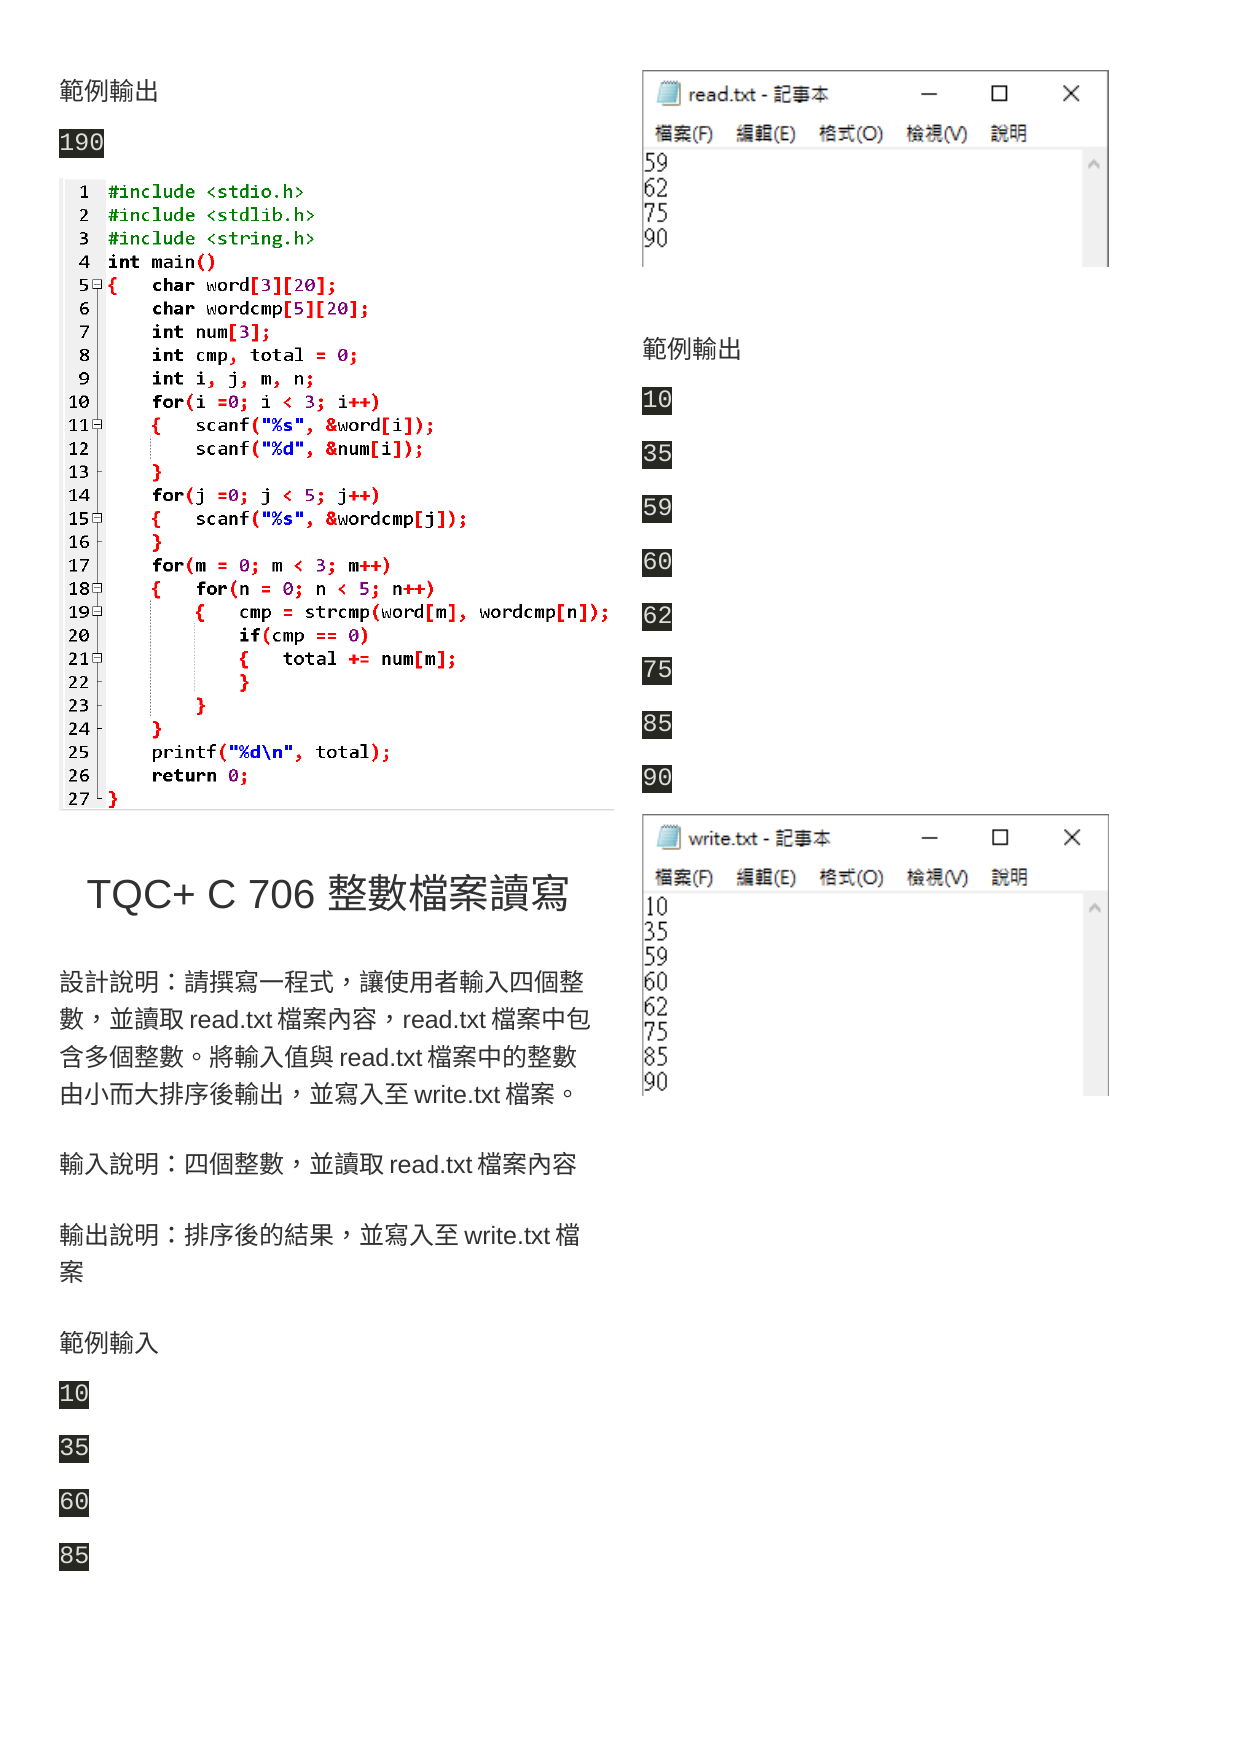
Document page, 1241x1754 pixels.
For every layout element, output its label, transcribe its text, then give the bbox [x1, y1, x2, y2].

text 設計說明：請撰寫一程式，讓使用者輸入四個整數，並讀取read.txt檔案內容，read.txt檔案中包含多個整數。將輸入值與read.txt檔案中的整數由小而大排序後輸出，並寫入至write.txt檔案。 [59, 961, 598, 1111]
text 62 [642, 598, 1181, 636]
picture [642, 814, 1109, 1096]
text 範例輸出 [59, 71, 598, 108]
text 輸出說明：排序後的結果，並寫入至write.txt檔案 [59, 1214, 598, 1289]
text 35 [59, 1430, 598, 1468]
text 190 [59, 125, 598, 162]
text 範例輸入 [59, 1322, 598, 1360]
text 90 [642, 760, 1181, 798]
text 85 [59, 1538, 598, 1576]
text 85 [642, 706, 1181, 744]
text 35 [642, 436, 1181, 474]
text 75 [642, 652, 1181, 690]
text 59 [642, 490, 1181, 528]
picture [642, 70, 1109, 267]
text TQC+ C 706 整數檔案讀寫 [59, 854, 598, 929]
text 10 [59, 1376, 598, 1414]
picture [59, 178, 615, 811]
text 輸入說明：四個整數，並讀取read.txt檔案內容 [59, 1144, 598, 1182]
text 60 [642, 544, 1181, 582]
text 10 [642, 382, 1181, 420]
text 60 [59, 1484, 598, 1522]
text 範例輸出 [642, 328, 1181, 366]
